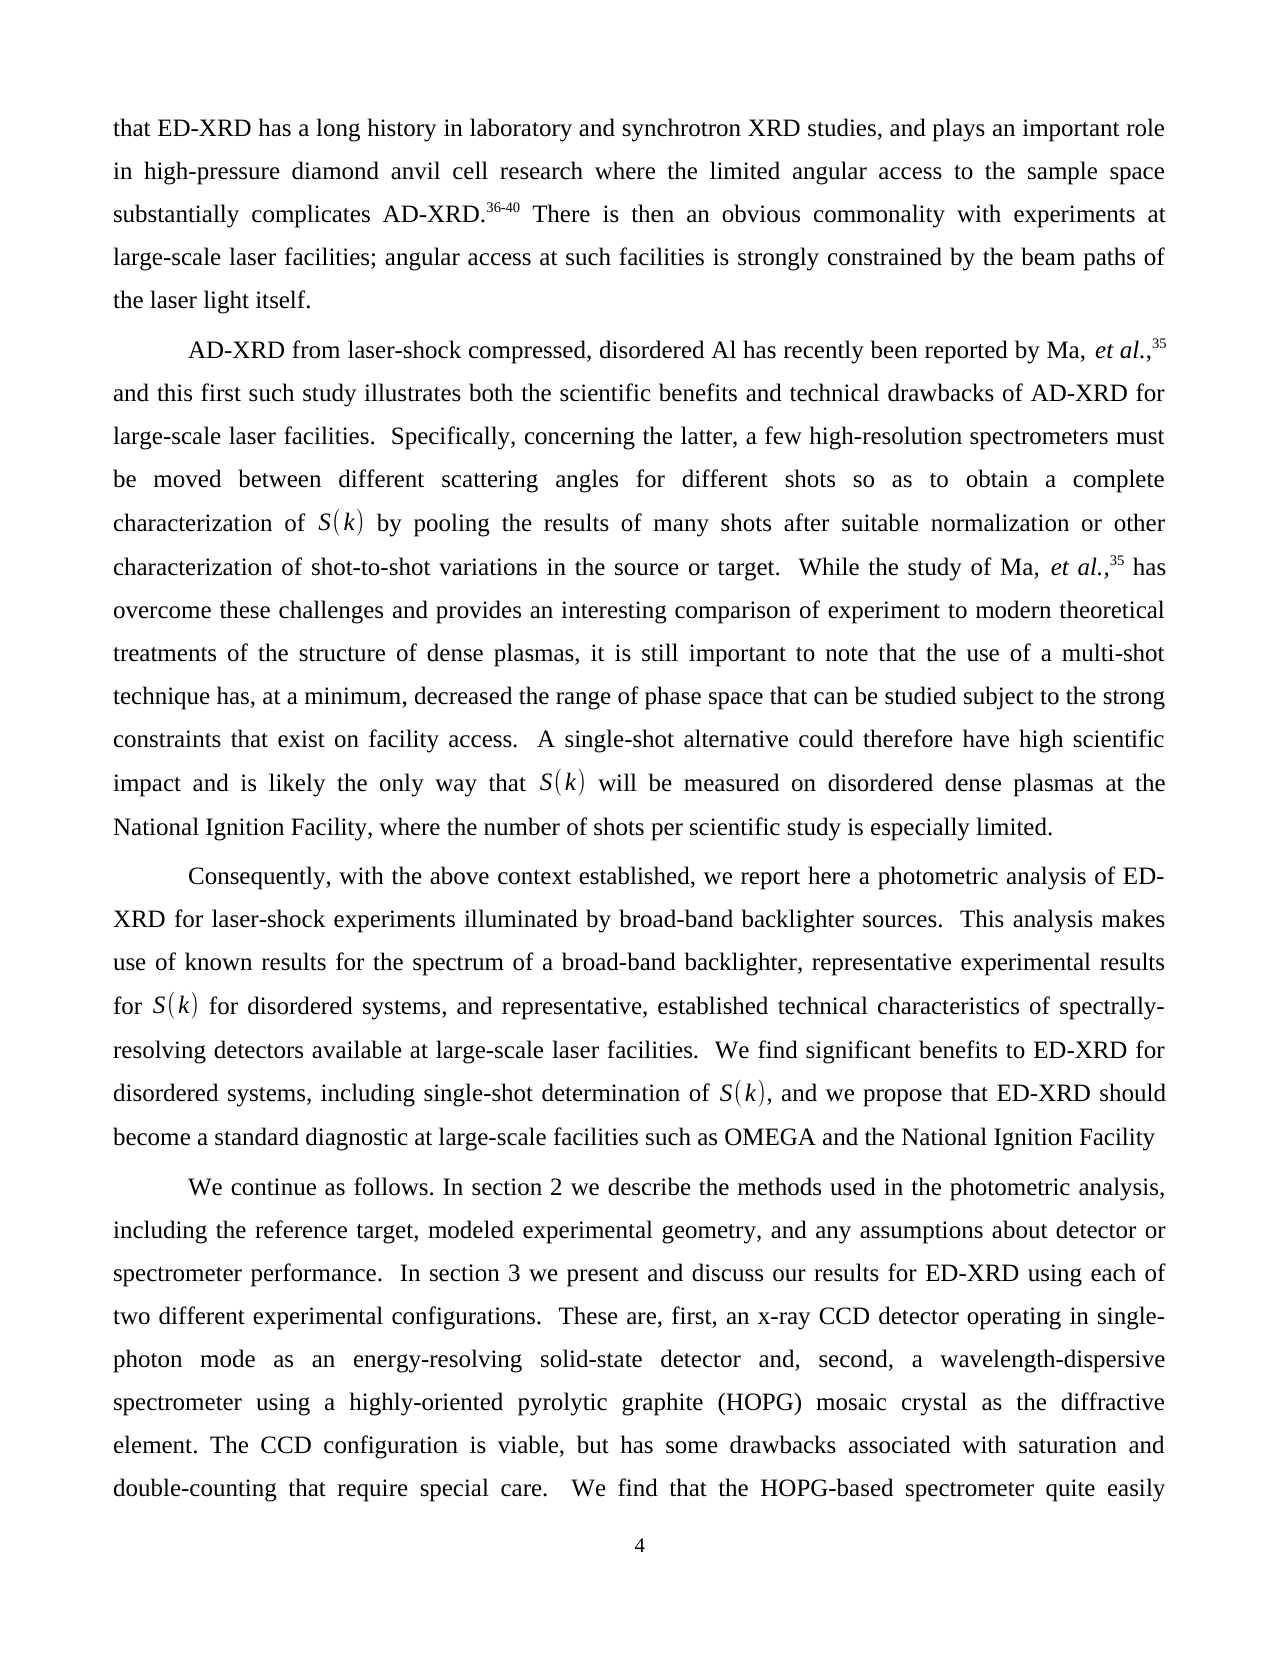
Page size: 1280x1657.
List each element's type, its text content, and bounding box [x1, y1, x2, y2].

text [113, 113, 1166, 314]
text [113, 1172, 1166, 1502]
text AD-XRD from laser-shock compressed, disordered Al has recently been reported by Ma, et al.,35 and this first such study illustrates both the scientific benefits and technical drawbacks of AD-XRD for large-scale laser facilities. Specifically, concerning the latter, a few high-resolution spectrometers must be moved between different scattering angles for different shots so as to obtain a complete characterization of by pooling the results of many shots after suitable normalization or other characterization of shot-to-shot variations in the source or target. While the study of Ma, et al.,35 has overcome these challenges and provides an interesting comparison of experiment to modern theoretical treatments of the structure of dense plasmas, it is still important to note that the use of a multi-shot technique has, at a minimum, decreased the range of phase space that can be studied subject to the strong constraints that exist on facility access. A single-shot alternative could therefore have high scientific impact and is likely the only way that will be measured on disordered dense plasmas at the National Ignition Facility, where the number of shots per scientific study is especially limited. [113, 335, 1166, 840]
text Consequently, with the above context established, we report here a photometric analysis of ED-XRD for laser-shock experiments illuminated by broad-band backlighter sources. This analysis makes use of known results for the spectrum of a broad-band backlighter, representative experimental results for for disordered systems, and representative, established technical characteristics of spectrally-resolving detectors available at large-scale laser facilities. We find significant benefits to ED-XRD for disordered systems, including single-shot determination of , and we propose that ED-XRD should become a standard diagnostic at large-scale facilities such as OMEGA and the National Ignition Facility [113, 861, 1166, 1151]
